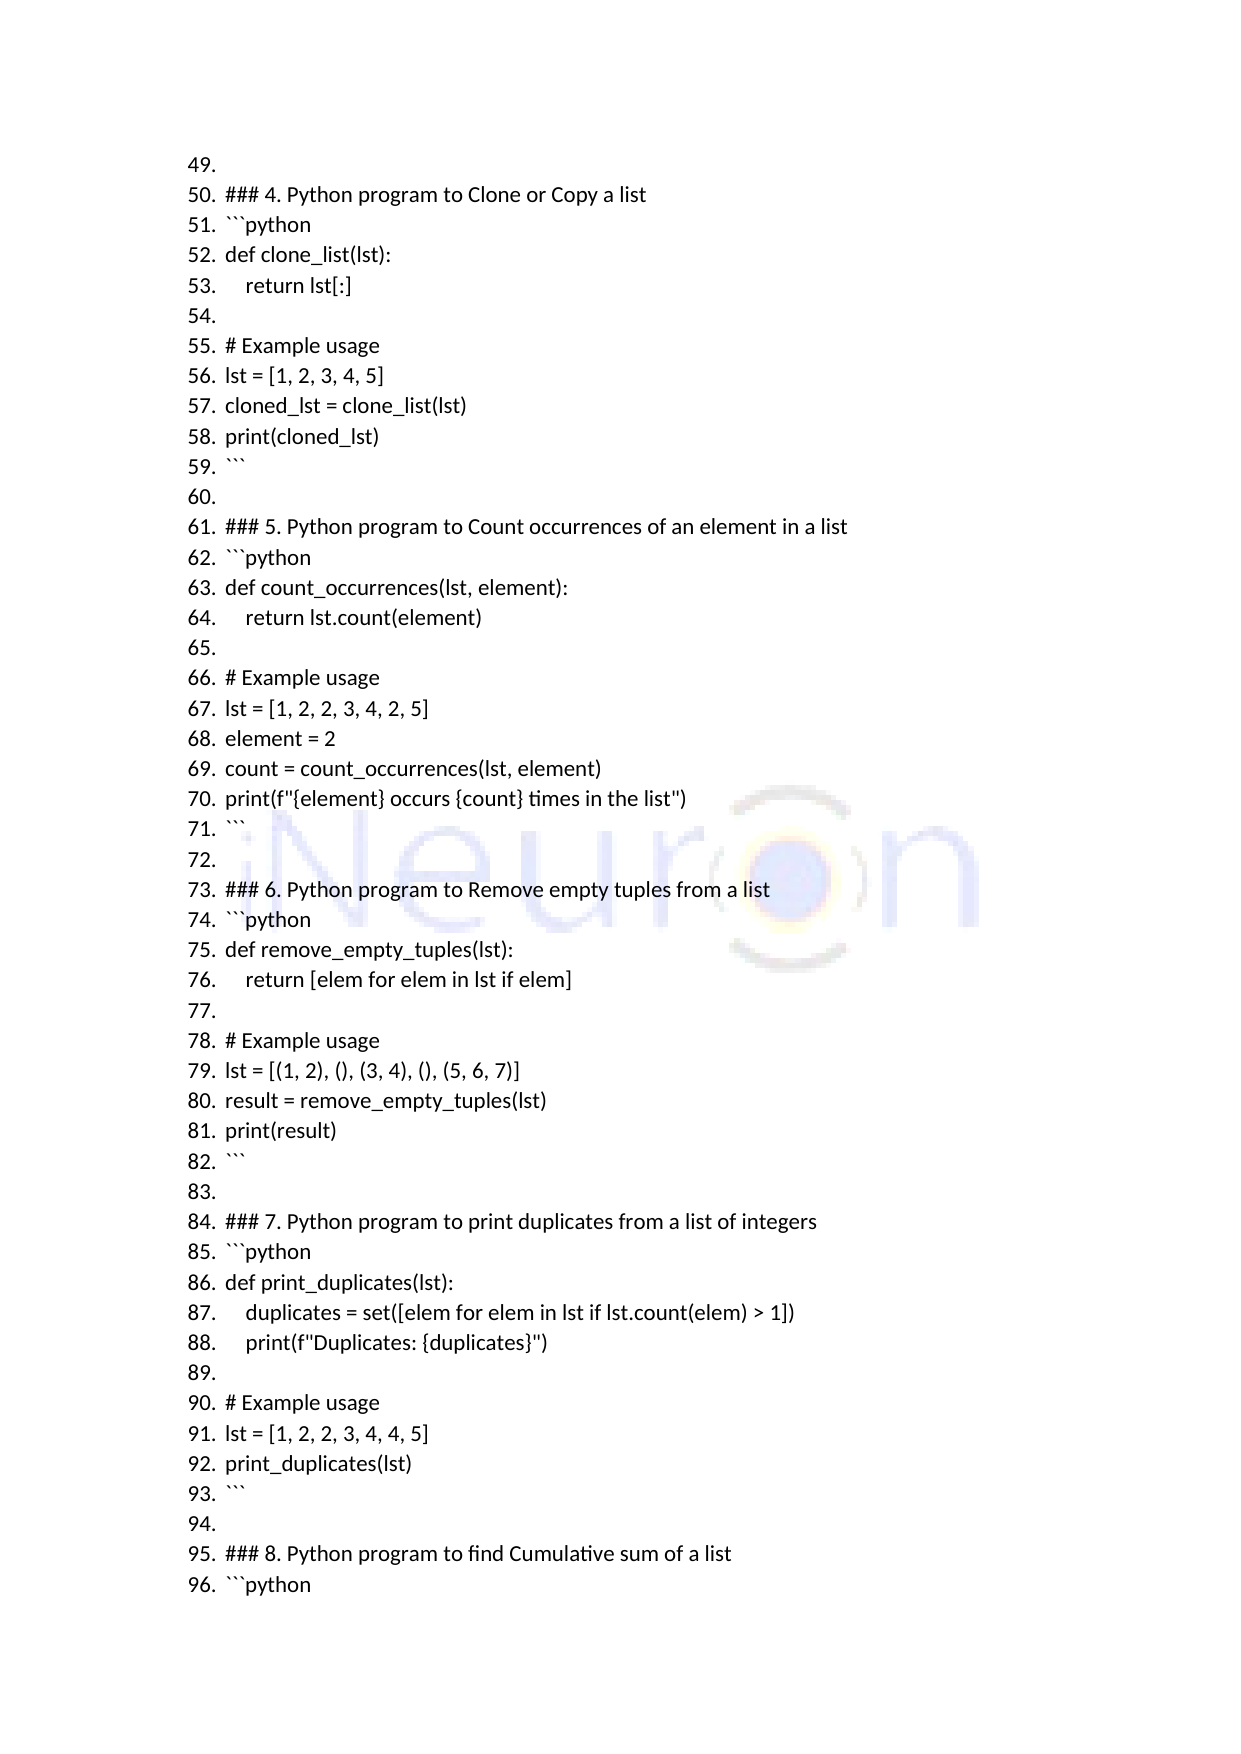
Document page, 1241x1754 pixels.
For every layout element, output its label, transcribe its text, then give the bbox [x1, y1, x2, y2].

list # Example usage [187, 331, 1090, 359]
list def remove_empty_tuples(lst): [187, 935, 1090, 963]
list ``` [187, 452, 1090, 480]
list ### 6. Python program to Remove empty tuples from a list [187, 875, 1090, 903]
list ```python [187, 210, 1090, 238]
list return [elem for elem in lst if elem] [187, 966, 1090, 994]
list def count_occurrences(lst, element): [187, 573, 1090, 601]
list lst = [1, 2, 2, 3, 4, 2, 5] [187, 694, 1090, 722]
list duplicates = set([elem for elem in lst if lst.count(elem) > 1]) [187, 1298, 1090, 1326]
list ``` [187, 1147, 1090, 1175]
list result = remove_empty_tuples(lst) [187, 1086, 1090, 1114]
list lst = [1, 2, 2, 3, 4, 4, 5] [187, 1419, 1090, 1447]
list def clone_list(lst): [187, 241, 1090, 269]
list ``` [187, 1479, 1090, 1507]
list lst = [(1, 2), (), (3, 4), (), (5, 6, 7)] [187, 1056, 1090, 1084]
list element = 2 [187, 724, 1090, 752]
list ### 4. Python program to Clone or Copy a list [187, 180, 1090, 208]
list print(result) [187, 1117, 1090, 1145]
list ``` [187, 814, 1090, 843]
list return lst[:] [187, 271, 1090, 299]
list # Example usage [187, 663, 1090, 692]
list ### 5. Python program to Count occurrences of an element in a list [187, 512, 1090, 541]
list ```python [187, 905, 1090, 933]
list def print_duplicates(lst): [187, 1268, 1090, 1296]
list lst = [1, 2, 3, 4, 5] [187, 361, 1090, 389]
list # Example usage [187, 1026, 1090, 1054]
list print(cloned_lst) [187, 422, 1090, 450]
list print(f"Duplicates: {duplicates}") [187, 1328, 1090, 1356]
list count = count_occurrences(lst, element) [187, 754, 1090, 782]
list ```python [187, 1570, 1090, 1598]
list cloned_lst = clone_list(lst) [187, 392, 1090, 420]
list ```python [187, 543, 1090, 571]
list print(f"{element} occurs {count} times in the list") [187, 784, 1090, 812]
list # Example usage [187, 1388, 1090, 1417]
list ```python [187, 1237, 1090, 1266]
list print_duplicates(lst) [187, 1449, 1090, 1477]
list return lst.count(element) [187, 603, 1090, 631]
list ### 7. Python program to print duplicates from a list of integers [187, 1207, 1090, 1235]
list ### 8. Python program to find Cumulative sum of a list [187, 1539, 1090, 1568]
